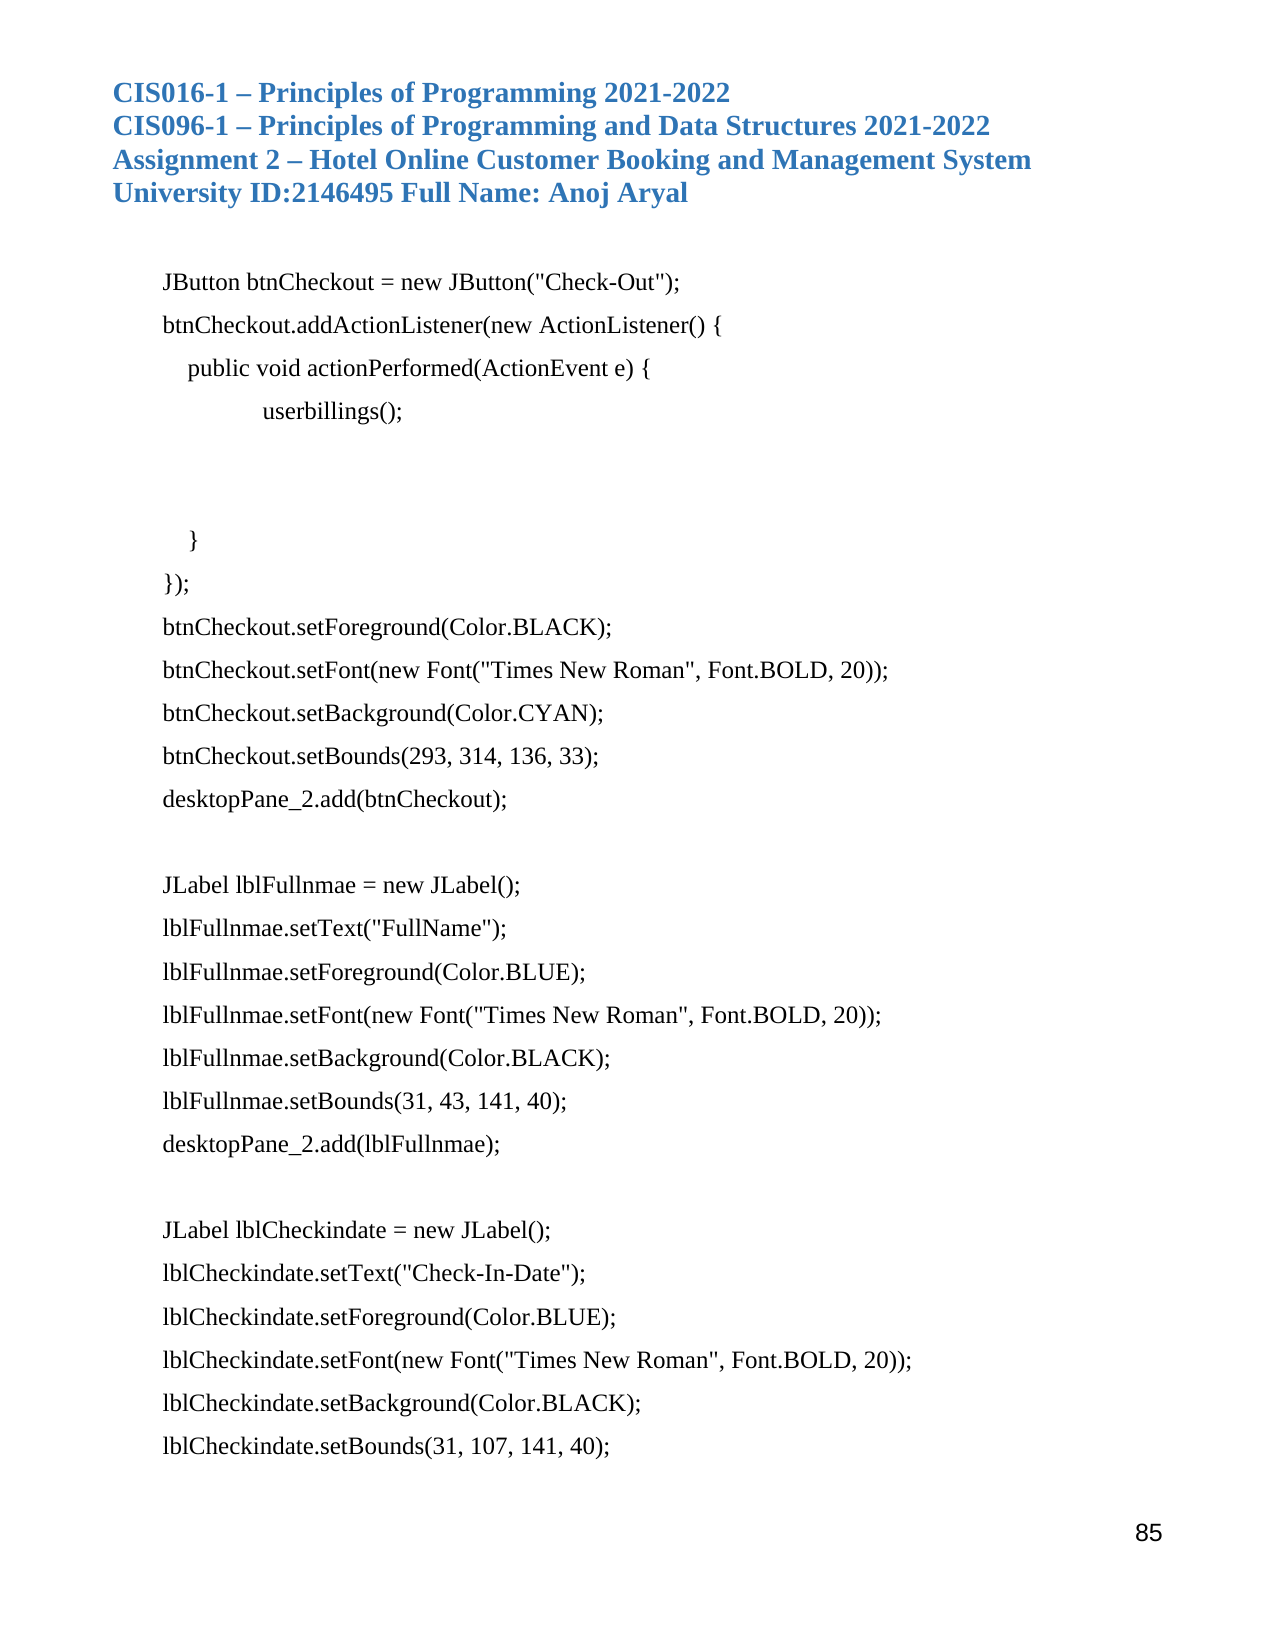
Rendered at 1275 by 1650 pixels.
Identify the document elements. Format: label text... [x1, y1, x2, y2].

text JLabel lblFullnmae = new JLabel(); [112, 870, 1162, 899]
text lblCheckindate.setBackground(Color.BLACK); [112, 1388, 1162, 1417]
text lblFullnmae.setBounds(31, 43, 141, 40); [112, 1086, 1162, 1115]
text desktopPane_2.add(lblFullnmae); [112, 1129, 1162, 1158]
text }); [112, 568, 1162, 597]
text lblFullnmae.setBackground(Color.BLACK); [112, 1043, 1162, 1072]
text desktopPane_2.add(btnCheckout); [112, 784, 1162, 813]
text userbillings(); [112, 396, 1162, 425]
text lblFullnmae.setFont(new Font("Times New Roman", Font.BOLD, 20)); [112, 1000, 1162, 1028]
text lblCheckindate.setFont(new Font("Times New Roman", Font.BOLD, 20)); [112, 1345, 1162, 1373]
text btnCheckout.setFont(new Font("Times New Roman", Font.BOLD, 20)); [112, 655, 1162, 683]
text JLabel lblCheckindate = new JLabel(); [112, 1215, 1162, 1244]
text lblFullnmae.setForeground(Color.BLUE); [112, 957, 1162, 985]
text btnCheckout.setBounds(293, 314, 136, 33); [112, 741, 1162, 770]
text lblFullnmae.setText("FullName"); [112, 913, 1162, 942]
text lblCheckindate.setBounds(31, 107, 141, 40); [112, 1431, 1162, 1460]
text lblCheckindate.setText("Check-In-Date"); [112, 1258, 1162, 1287]
text lblCheckindate.setForeground(Color.BLUE); [112, 1302, 1162, 1330]
text } [112, 525, 1162, 554]
text JButton btnCheckout = new JButton("Check-Out"); [112, 267, 1162, 295]
text btnCheckout.setBackground(Color.CYAN); [112, 698, 1162, 727]
text public void actionPerformed(ActionEvent e) { [112, 353, 1162, 382]
text btnCheckout.setForeground(Color.BLACK); [112, 612, 1162, 640]
text btnCheckout.addActionListener(new ActionListener() { [112, 310, 1162, 338]
